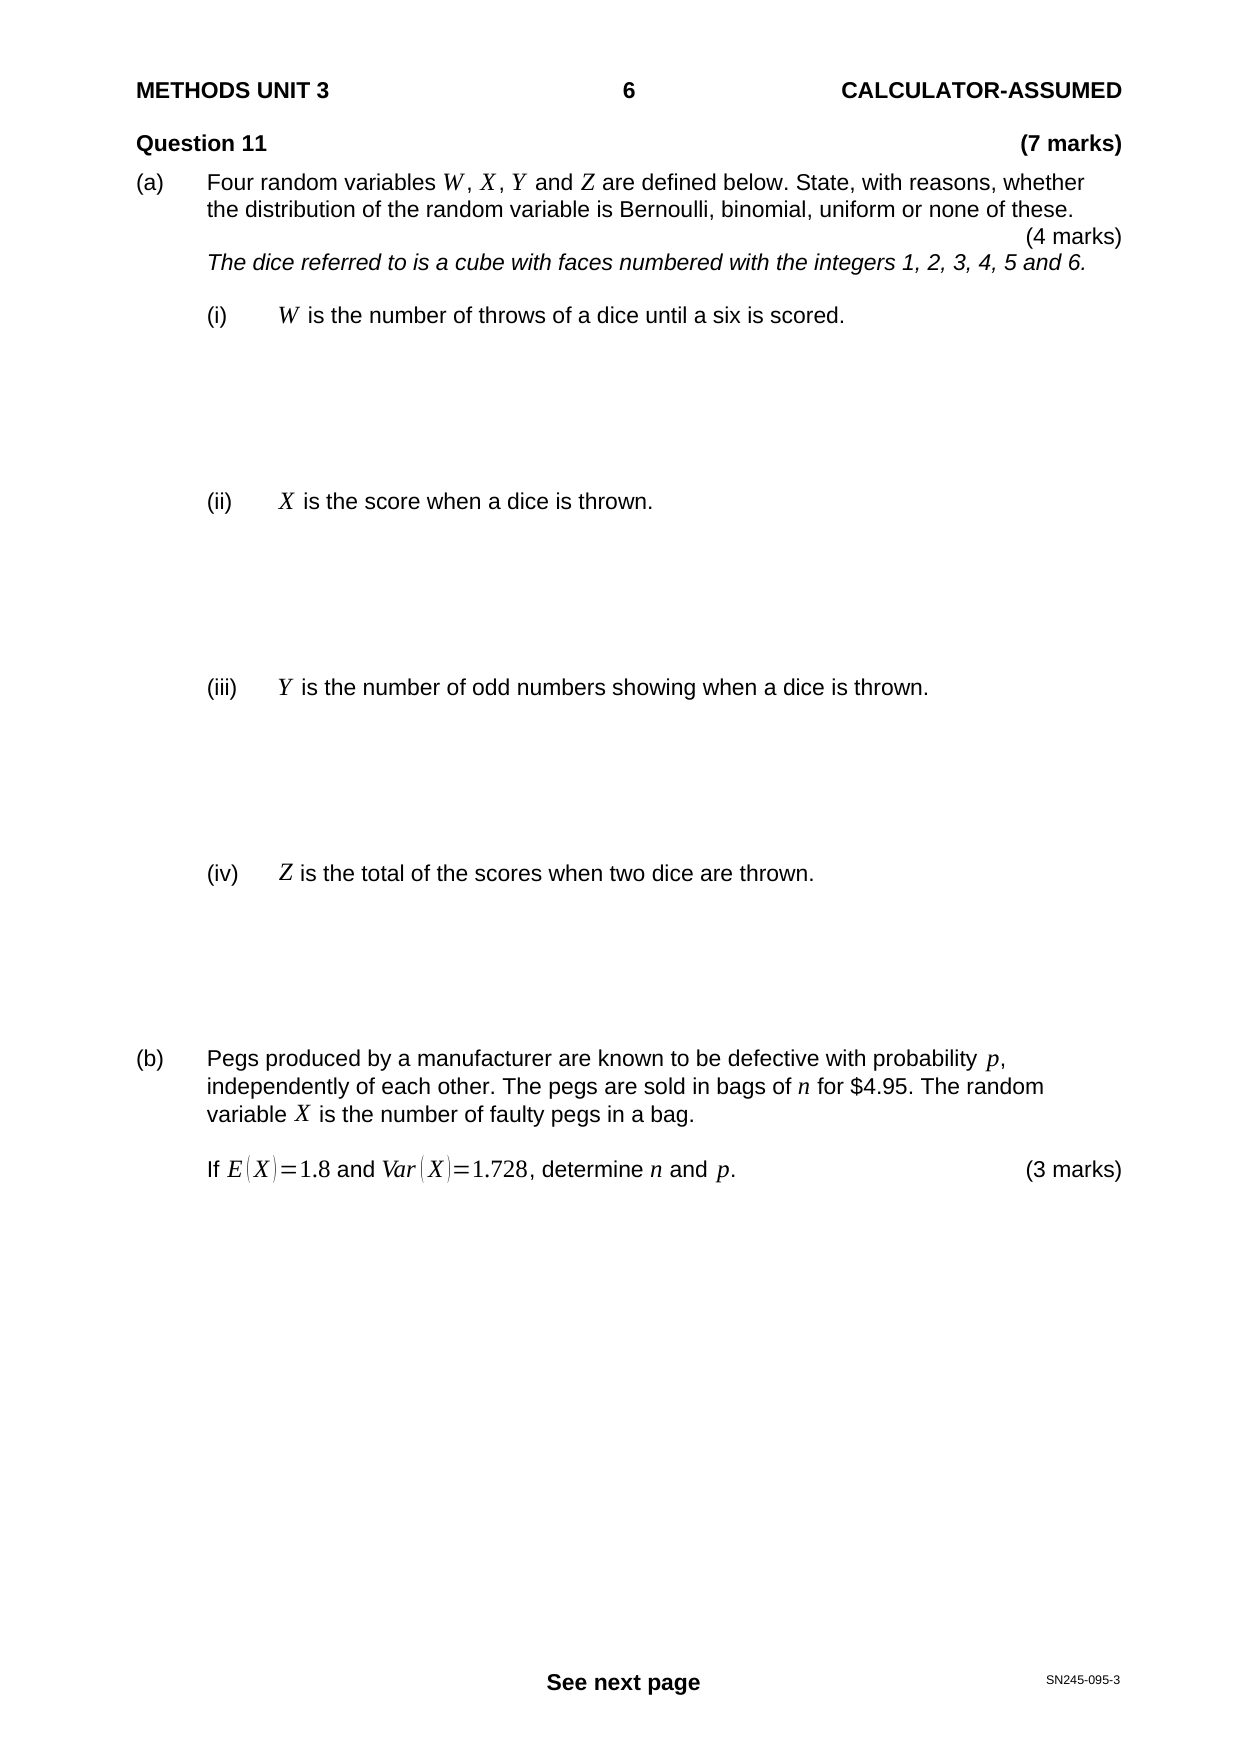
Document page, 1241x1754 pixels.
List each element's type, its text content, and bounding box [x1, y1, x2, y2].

text (a) Four random variables , , and are defined below. State, with reasons, whether the distribution of the random variable is Bernoulli, binomial, uniform or none of these. [136, 169, 1122, 223]
text (iv) is the total of the scores when two dice are thrown. [207, 859, 1122, 887]
text If and , determine and . (3 marks) [136, 1154, 1122, 1184]
text (4 marks) [136, 223, 1122, 249]
text (iii) is the number of odd numbers showing when a dice is thrown. [207, 673, 1122, 701]
text Question 11 (7 marks) [136, 130, 1122, 156]
text (i) is the number of throws of a dice until a six is scored. [207, 302, 1122, 329]
text (b) Pegs produced by a manufacturer are known to be defective with probability , independently of each other. The pegs are sold in bags of for $4.95. The random variable is the number of faulty pegs in a bag. [136, 1045, 1122, 1127]
text The dice referred to is a cube with faces numbered with the integers 1, 2, 3, 4, 5 and 6. [136, 249, 1122, 275]
text (ii) is the score when a dice is thrown. [207, 487, 1122, 515]
